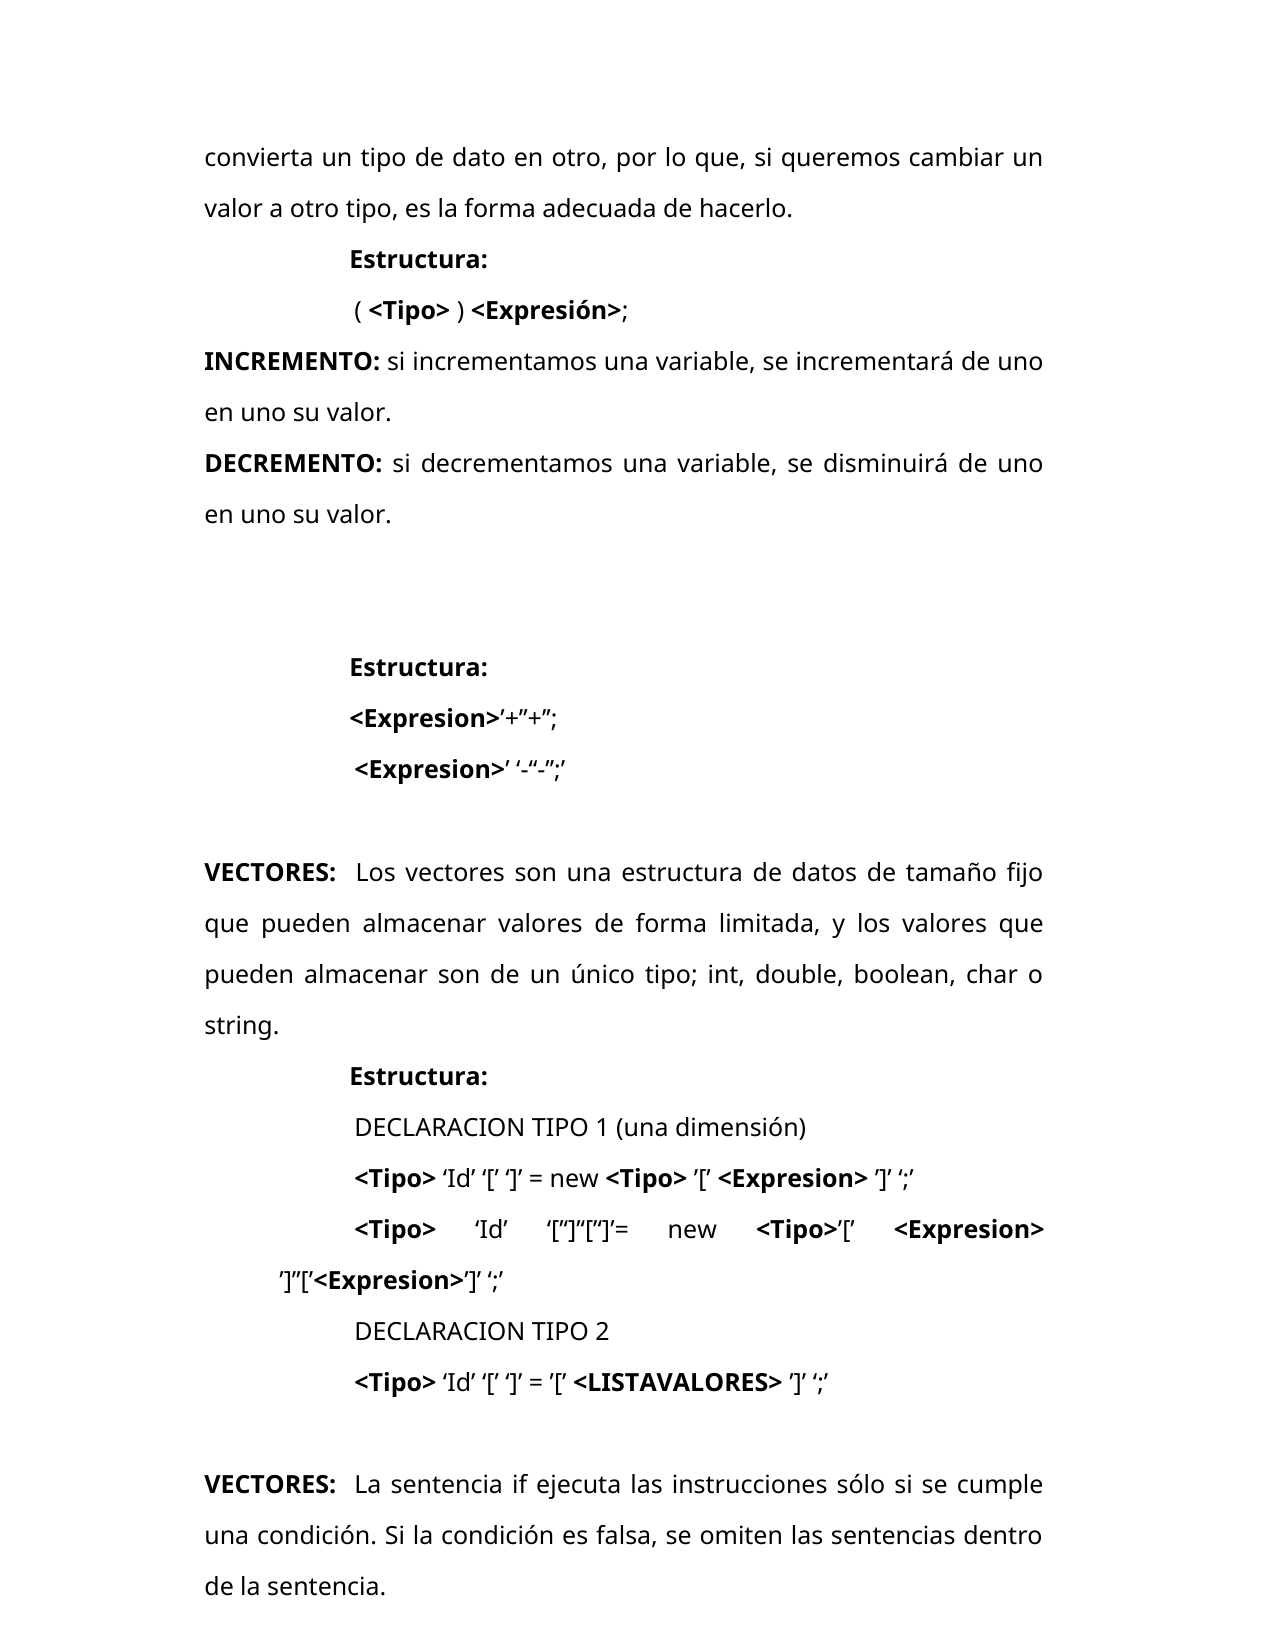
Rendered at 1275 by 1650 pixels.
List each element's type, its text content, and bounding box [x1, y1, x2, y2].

text INCREMENTO: si incrementamos una variable, se incrementará de uno en uno su valor. [204, 344, 1044, 429]
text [204, 139, 1044, 225]
text <Expresion>’+’’+’’; [54, 701, 1044, 735]
text Estructura: [54, 650, 1044, 684]
text DECLARACION TIPO 2 [279, 1313, 1044, 1348]
text VECTORES: Los vectores son una estructura de datos de tamaño fijo que pueden almacenar valores de forma limitada, y los valores que pueden almacenar son de un único tipo; int, double, boolean, char o string. [204, 854, 1044, 1041]
text DECLARACION TIPO 1 (una dimensión) [279, 1109, 1044, 1143]
text Estructura: [204, 242, 1044, 276]
text DECREMENTO: si decrementamos una variable, se disminuirá de uno en uno su valor. [204, 446, 1044, 531]
text VECTORES: La sentencia if ejecuta las instrucciones sólo si se cumple una condición. Si la condición es falsa, se omiten las sentencias dentro de la sentencia. [204, 1467, 1044, 1603]
text <Tipo> ‘Id’ ‘[’‘]’‘[’‘]’= new <Tipo>’[’ <Expresion> ’]’’[’<Expresion>’]’ ‘;’ [279, 1211, 1044, 1297]
text Estructura: [204, 1058, 1044, 1092]
text <Expresion>’ ‘-‘‘-’’;’ [279, 752, 1044, 786]
text <Tipo> ‘Id’ ‘[’ ‘]’ = new <Tipo> ’[’ <Expresion> ’]’ ‘;’ [279, 1160, 1044, 1194]
text <Tipo> ‘Id’ ‘[’ ‘]’ = ’[’ <LISTAVALORES> ’]’ ‘;’ [279, 1364, 1044, 1399]
text ( <Tipo> ) <Expresión>; [279, 293, 1044, 327]
